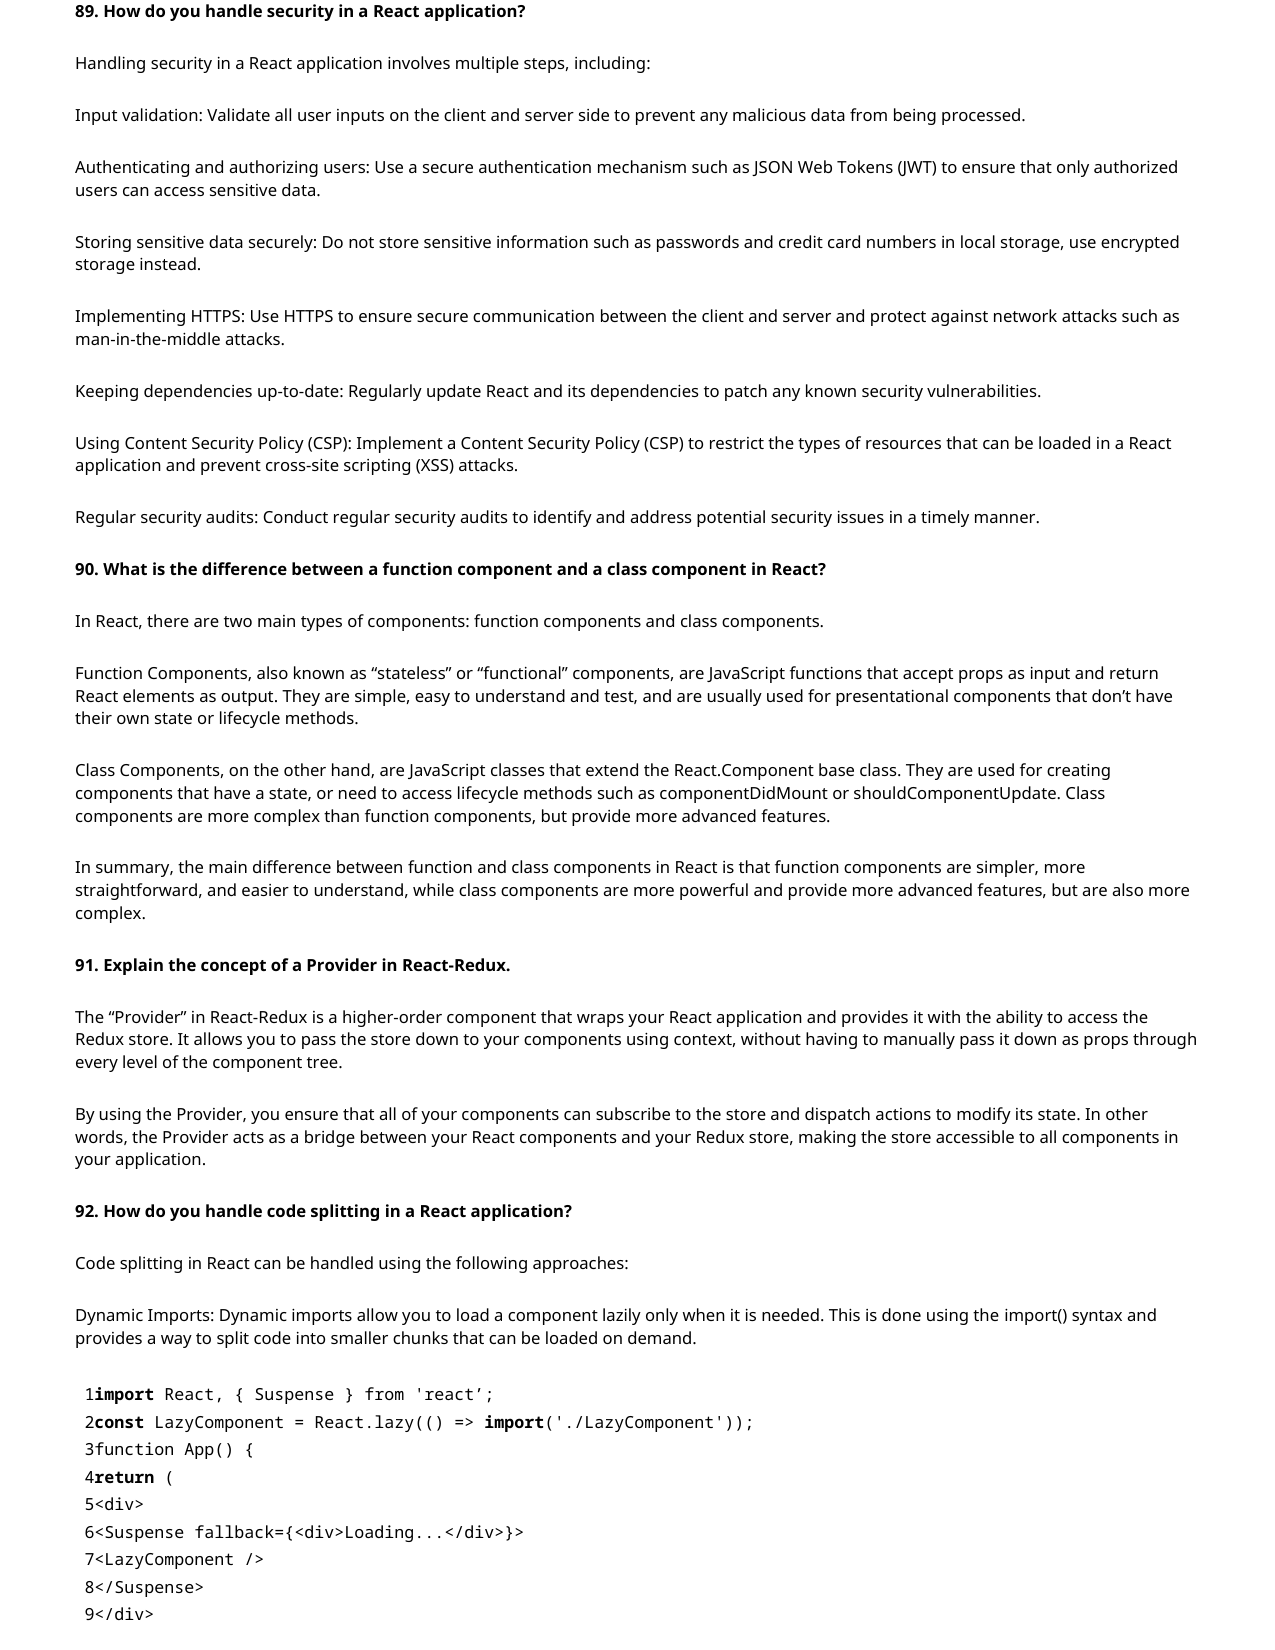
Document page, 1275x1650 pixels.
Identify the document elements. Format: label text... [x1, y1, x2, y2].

text Class Components, on the other hand, are JavaScript classes that extend the React.Component base class. They are used for creating components that have a state, or need to access lifecycle methods such as componentDidMount or shouldComponentUpdate. Class components are more complex than function components, but provide more advanced features. [75, 759, 1200, 827]
text In React, there are two main types of components: function components and class components. [75, 609, 1200, 632]
text By using the Provider, you ensure that all of your components can subscribe to the store and dispatch actions to modify its state. In other words, the Provider acts as a bridge between your React components and your Redux store, making the store accessible to all components in your application. [75, 1102, 1200, 1171]
text Input validation: Validate all user inputs on the client and server side to prevent any malicious data from being processed. [75, 104, 1200, 126]
text 92. How do you handle code splitting in a React application? [75, 1200, 1200, 1222]
text Dynamic Imports: Dynamic imports allow you to load a component lazily only when it is needed. This is done using the import() syntax and provides a way to split code into smaller chunks that can be loaded on demand. [75, 1303, 1200, 1349]
text Code splitting in React can be handled using the following approaches: [75, 1252, 1200, 1274]
text Keeping dependencies up-to-date: Regularly update React and its dependencies to patch any known security vulnerabilities. [75, 379, 1200, 402]
text Authenticating and authorizing users: Use a secure authentication mechanism such as JSON Web Tokens (JWT) to ensure that only authorized users can access sensitive data. [75, 156, 1200, 201]
text Regular security audits: Conduct regular security audits to identify and address potential security issues in a timely manner. [75, 506, 1200, 528]
text The “Provider” in React-Redux is a higher-order component that wraps your React application and provides it with the ability to access the Redux store. It allows you to pass the store down to your components using context, without having to manually pass it down as props through every level of the component tree. [75, 1005, 1200, 1073]
text 90. What is the difference between a function component and a class component in React? [75, 558, 1200, 580]
text Function Components, also known as “stateless” or “functional” components, are JavaScript functions that accept props as input and return React elements as output. They are simple, easy to understand and test, and are usually used for presentational components that don’t have their own state or lifecycle methods. [75, 661, 1200, 729]
text Handling security in a React application involves multiple steps, including: [75, 52, 1200, 74]
text Using Content Security Policy (CSP): Implement a Content Security Policy (CSP) to restrict the types of resources that can be loaded in a React application and prevent cross-site scripting (XSS) attacks. [75, 431, 1200, 477]
text In summary, the main difference between function and class components in React is that function components are simpler, more straightforward, and easier to understand, while class components are more powerful and provide more advanced features, but are also more complex. [75, 856, 1200, 924]
text 91. Explain the concept of a Provider in React-Redux. [75, 953, 1200, 976]
text Storing sensitive data securely: Do not store sensitive information such as passwords and credit card numbers in local storage, use encrypted storage instead. [75, 230, 1200, 276]
text Implementing HTTPS: Use HTTPS to ensure secure communication between the client and server and protect against network attacks such as man-in-the-middle attacks. [75, 305, 1200, 350]
text 89. How do you handle security in a React application? [75, 0, 1200, 23]
